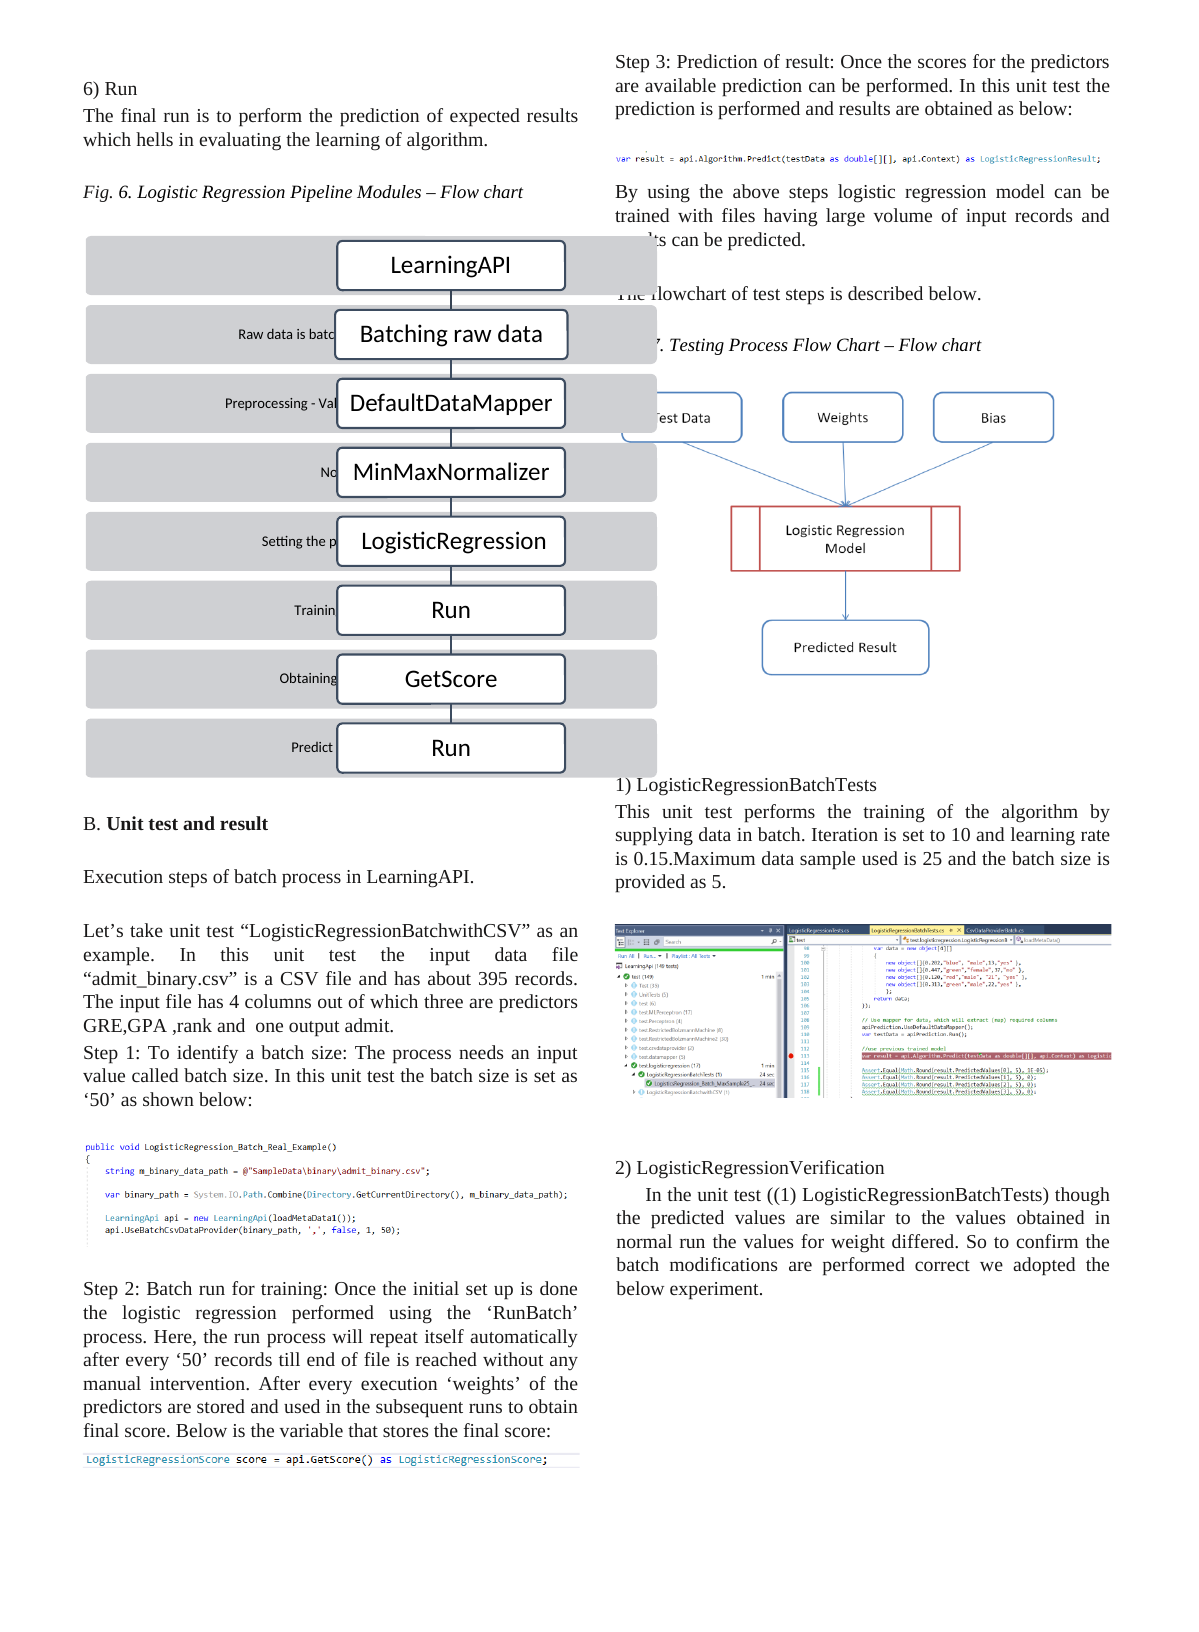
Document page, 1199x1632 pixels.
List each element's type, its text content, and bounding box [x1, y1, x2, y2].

text This unit test performs the training of the algorithm by supplying data in batch. Iteration is set to 10 and learning rate is 0.15.Maximum data sample used is 25 and the batch size is provided as 5. [615, 799, 1111, 893]
text Fig. 6. Logistic Regression Pipeline Modules – Flow chart [83, 181, 579, 203]
text B. Unit test and result [83, 812, 579, 834]
text Step 3: Prediction of result: Once the scores for the predictors are available prediction can be performed. In this unit test the prediction is performed and results are obtained as below: [615, 50, 1111, 120]
text The final run is to perform the prediction of expected results which hells in evaluating the learning of algorithm. [83, 104, 579, 150]
text 2) LogisticRegressionVerification [615, 1156, 1111, 1178]
text 6) Run [83, 77, 579, 100]
text In the unit test ((1) LogisticRegressionBatchTests) though the predicted values are similar to the values obtained in normal run the values for weight differed. So to confirm the batch modifications are performed correct we adopted the below experiment. [616, 1182, 1111, 1300]
text Fig. 7. Testing Process Flow Chart – Flow chart [658, 334, 1111, 356]
picture [82, 1446, 580, 1479]
picture [614, 386, 1066, 688]
picture [614, 924, 1112, 1098]
text The flowchart of test steps is described below. [615, 282, 1111, 304]
text Let’s take unit test “LogisticRegressionBatchwithCSV” as an example. In this unit test the input data file “admit_binary.csv” is a CSV file and has about 395 records. The input file has 4 columns out of which three are predictors GRE,GPA ,rank and one output admit. [83, 919, 579, 1037]
text Step 2: Batch run for training: Once the initial set up is done the logistic regression performed using the ‘RunBatch’ process. Here, the run process will repeat itself automatically after every ‘50’ records till end of file is reached without any manual intervention. After every execution ‘weights’ of the predictors are stored and used in the subsequent runs to obtain final score. Below is the variable that stores the final score: [83, 1277, 579, 1442]
text 1) LogisticRegressionBatchTests [615, 773, 1111, 796]
picture [614, 151, 1112, 177]
text Step 1: To identify a batch size: The process needs an input value called batch size. In this unit test the batch size is set as ‘50’ as shown below: [83, 1041, 579, 1111]
text By using the above steps logistic regression model can be trained with files having large volume of input records and results can be predicted. [615, 181, 1111, 251]
text Execution steps of batch process in LearningAPI. [83, 865, 579, 888]
picture [82, 1141, 580, 1247]
